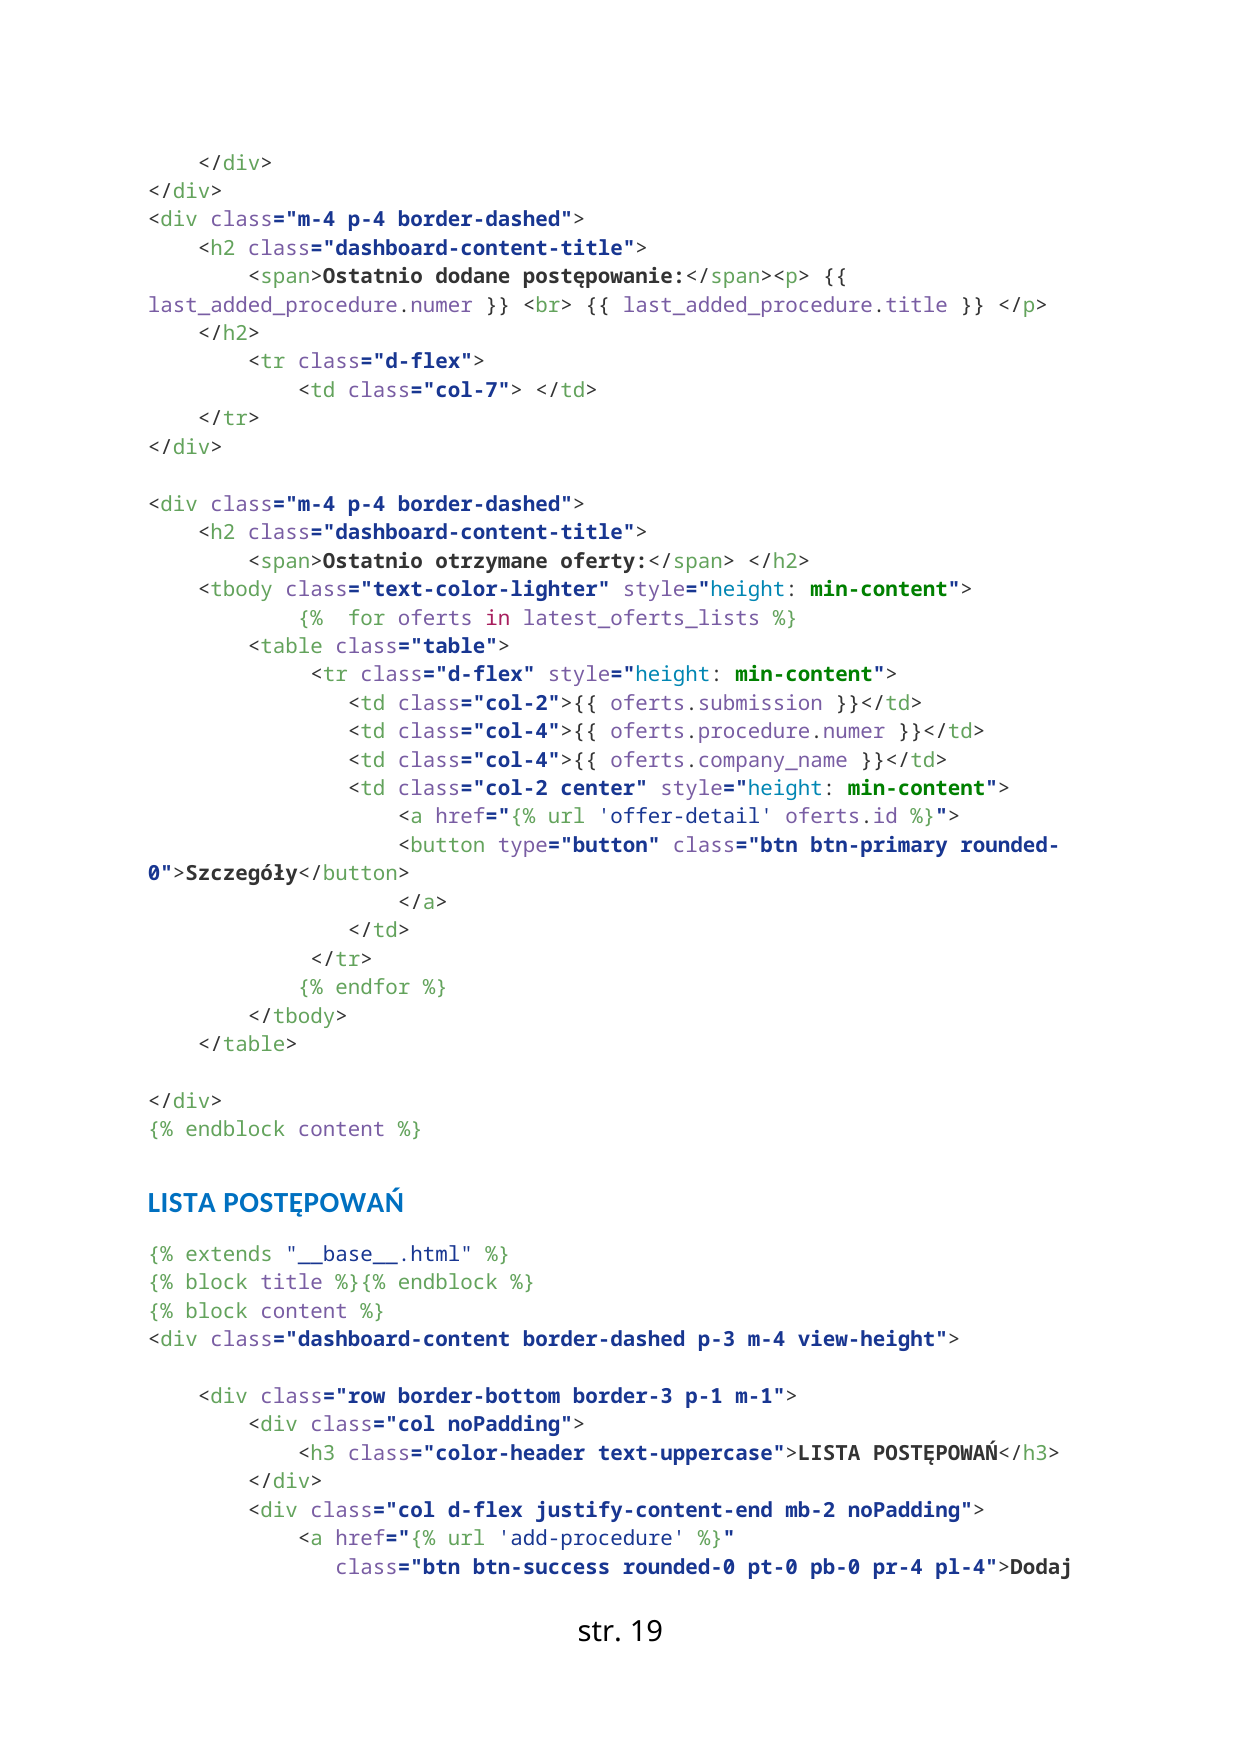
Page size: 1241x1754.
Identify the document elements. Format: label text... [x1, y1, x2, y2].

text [148, 1239, 1093, 1580]
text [148, 148, 1093, 1143]
text LISTA POSTĘPOWAŃ [148, 1184, 1093, 1219]
